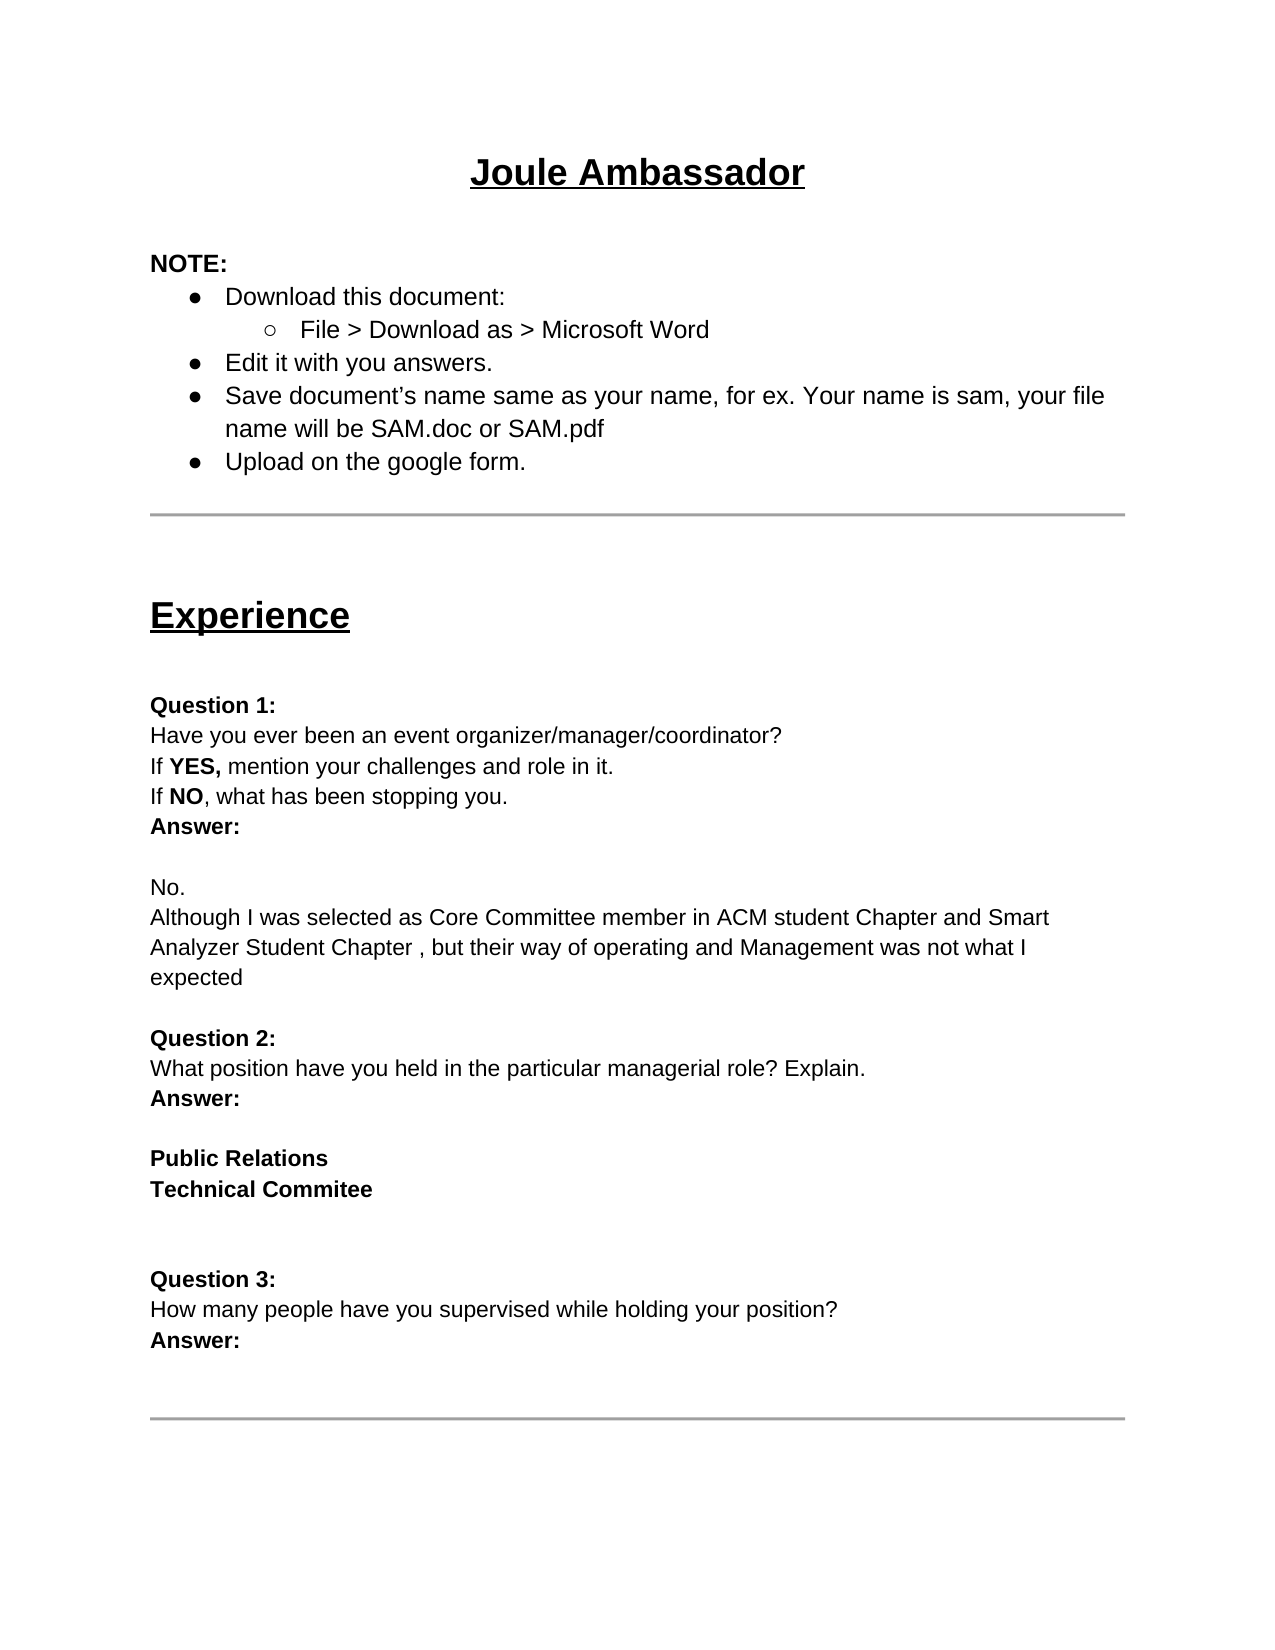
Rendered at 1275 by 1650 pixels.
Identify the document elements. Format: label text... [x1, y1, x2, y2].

text If YES, mention your challenges and role in it. [150, 753, 1125, 779]
text How many people have you supervised while holding your position? [150, 1296, 1125, 1323]
text Answer: [150, 1327, 1125, 1353]
text Question 1: [150, 692, 1125, 719]
text Public Relations [150, 1145, 1125, 1172]
text NOTE: [150, 249, 1125, 278]
list Save document’s name same as your name, for ex. Your name is sam, your file name will be SAM.doc or SAM.pdf [187, 381, 1125, 443]
text No. [150, 873, 1125, 900]
text Experience [150, 593, 1125, 636]
text If NO, what has been stopping you. [150, 783, 1125, 809]
text What position have you held in the particular managerial role? Explain. [150, 1055, 1125, 1081]
text Question 2: [150, 1024, 1125, 1051]
list Download this document: [187, 282, 1125, 311]
text Although I was selected as Core Committee member in ACM student Chapter and Smart Analyzer Student Chapter , but their way of operating and Management was not what I expected [150, 904, 1125, 991]
text Have you ever been an event organizer/manager/coordinator? [150, 722, 1125, 749]
text Joule Ambassador [150, 150, 1125, 193]
text Answer: [150, 1085, 1125, 1111]
list File > Download as > Microsoft Word [262, 315, 1125, 344]
list Edit it with you answers. [187, 348, 1125, 377]
list Upload on the google form. [187, 447, 1125, 476]
text Question 3: [150, 1266, 1125, 1293]
text Answer: [150, 813, 1125, 839]
text Technical Commitee [150, 1176, 1125, 1202]
